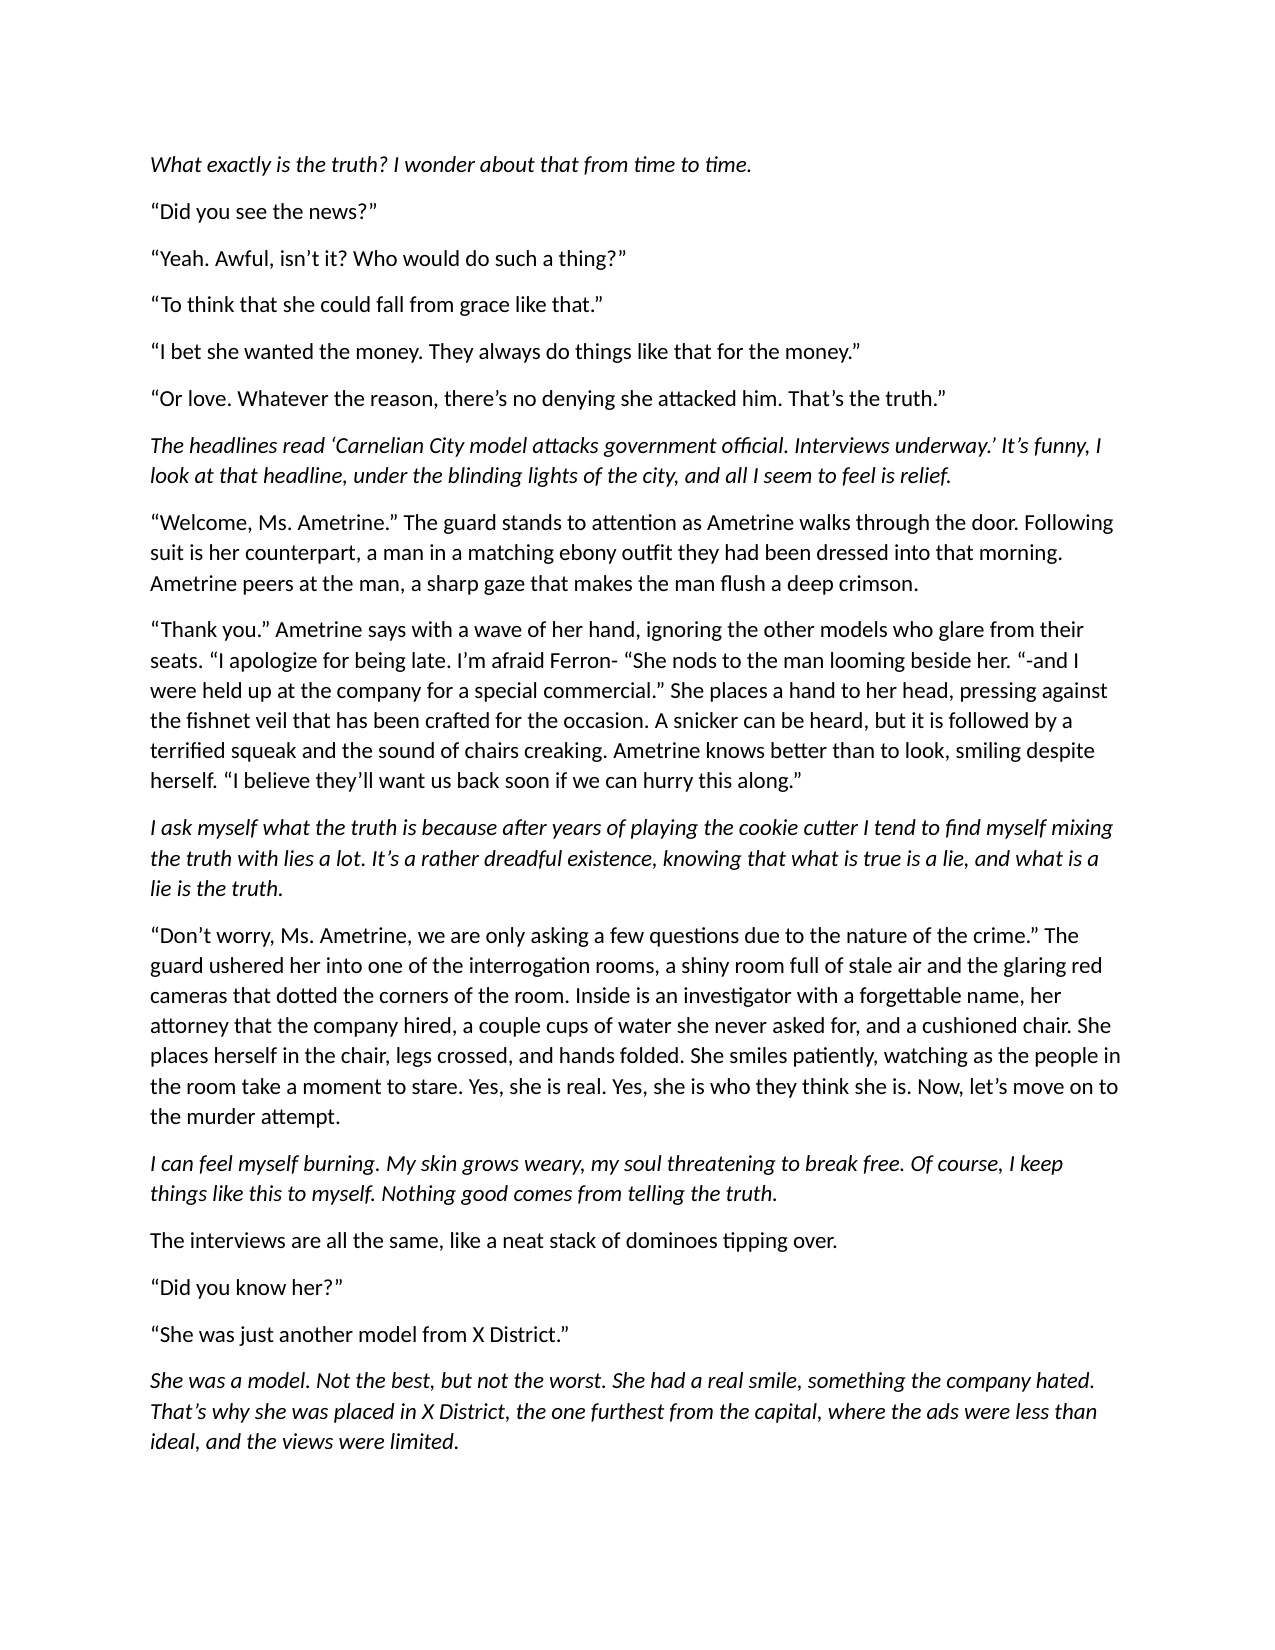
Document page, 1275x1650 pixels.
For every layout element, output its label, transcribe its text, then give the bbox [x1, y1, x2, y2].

text She was a model. Not the best, but not the worst. She had a real smile, something the company hated. That’s why she was placed in X District, the one furthest from the capital, where the ads were less than ideal, and the views were limited. [150, 1367, 1125, 1455]
text “Don’t worry, Ms. Ametrine, we are only asking a few questions due to the nature of the crime.” The guard ushered her into one of the interrogation rooms, a shiny room full of stale air and the glaring red cameras that dotted the corners of the room. Inside is an investigator with a forgettable name, her attorney that the company hired, a couple cups of water she never asked for, and a cushioned chair. She places herself in the chair, legs crossed, and hands folded. She smiles patiently, watching as the people in the room take a moment to stare. Yes, she is real. Yes, she is who they think she is. Now, let’s move on to the murder attempt. [150, 921, 1125, 1130]
text “I bet she wanted the money. They always do things like that for the money.” [150, 337, 1125, 366]
text “Or love. Whatever the reason, there’s no denying she attacked him. That’s the truth.” [150, 384, 1125, 412]
text The interviews are all the same, like a neat stack of dominoes tipping over. [150, 1226, 1125, 1254]
text “Did you know her?” [150, 1273, 1125, 1301]
text What exactly is the truth? I wonder about that from time to time. [150, 150, 1125, 178]
text The headlines read ‘Carnelian City model attacks government official. Interviews underway.’ It’s funny, I look at that headline, under the blinding lights of the city, and all I seem to feel is relief. [150, 431, 1125, 489]
text “Yeah. Awful, isn’t it? Who would do such a thing?” [150, 244, 1125, 272]
text I ask myself what the truth is because after years of playing the cookie cutter I tend to find myself mixing the truth with lies a lot. It’s a rather dreadful existence, knowing that what is true is a lie, and what is a lie is the truth. [150, 813, 1125, 902]
text “To think that she could fall from grace like that.” [150, 291, 1125, 319]
text “Thank you.” Ametrine says with a wave of her hand, ignoring the other models who glare from their seats. “I apologize for being late. I’m afraid Ferron- “She nods to the man looming beside her. “-and I were held up at the company for a special commercial.” She places a hand to her head, pressing against the fishnet veil that has been crafted for the occasion. A snicker can be heard, but it is followed by a terrified squeak and the sound of chairs creaking. Ametrine knows better than to look, smiling despite herself. “I believe they’ll want us back soon if we can hurry this along.” [150, 616, 1125, 795]
text “She was just another model from X District.” [150, 1320, 1125, 1348]
text “Did you see the news?” [150, 197, 1125, 225]
text I can feel myself burning. My skin grows weary, my soul threatening to break free. Of course, I keep things like this to myself. Nothing good comes from telling the truth. [150, 1149, 1125, 1207]
text “Welcome, Ms. Ametrine.” The guard stands to attention as Ametrine walks through the door. Following suit is her counterpart, a man in a matching ebony outfit they had been dressed into that morning. Ametrine peers at the man, a sharp gaze that makes the man flush a deep crimson. [150, 508, 1125, 597]
